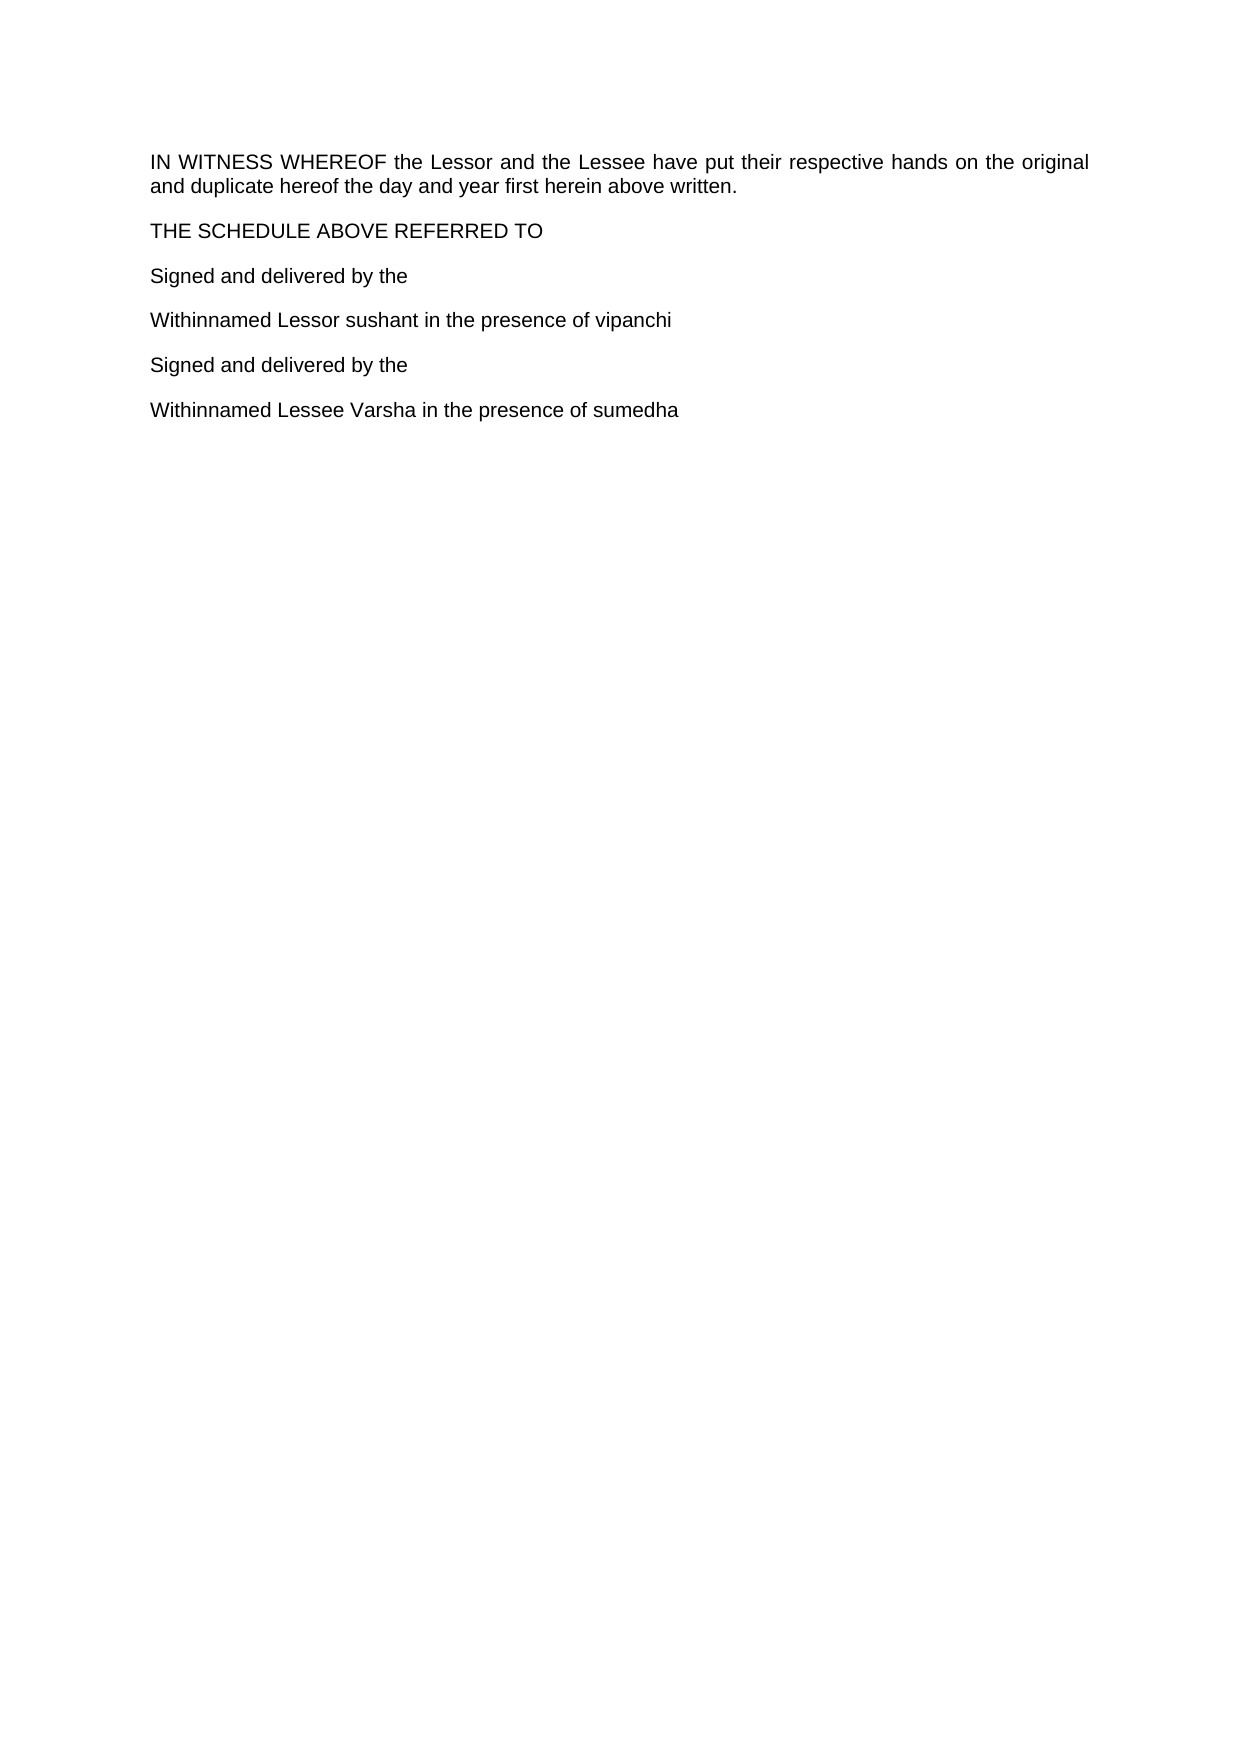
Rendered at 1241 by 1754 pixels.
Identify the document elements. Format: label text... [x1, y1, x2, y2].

text Signed and delivered by the [150, 353, 1090, 377]
text THE SCHEDULE ABOVE REFERRED TO [150, 219, 1090, 243]
text Withinnamed Lessor sushant in the presence of vipanchi [150, 308, 1090, 332]
text Signed and delivered by the [150, 263, 1090, 287]
text Withinnamed Lessee Varsha in the presence of sumedha [150, 398, 1090, 422]
text IN WITNESS WHEREOF the Lessor and the Lessee have put their respective hands on the original and duplicate hereof the day and year first herein above written. [150, 150, 1090, 198]
